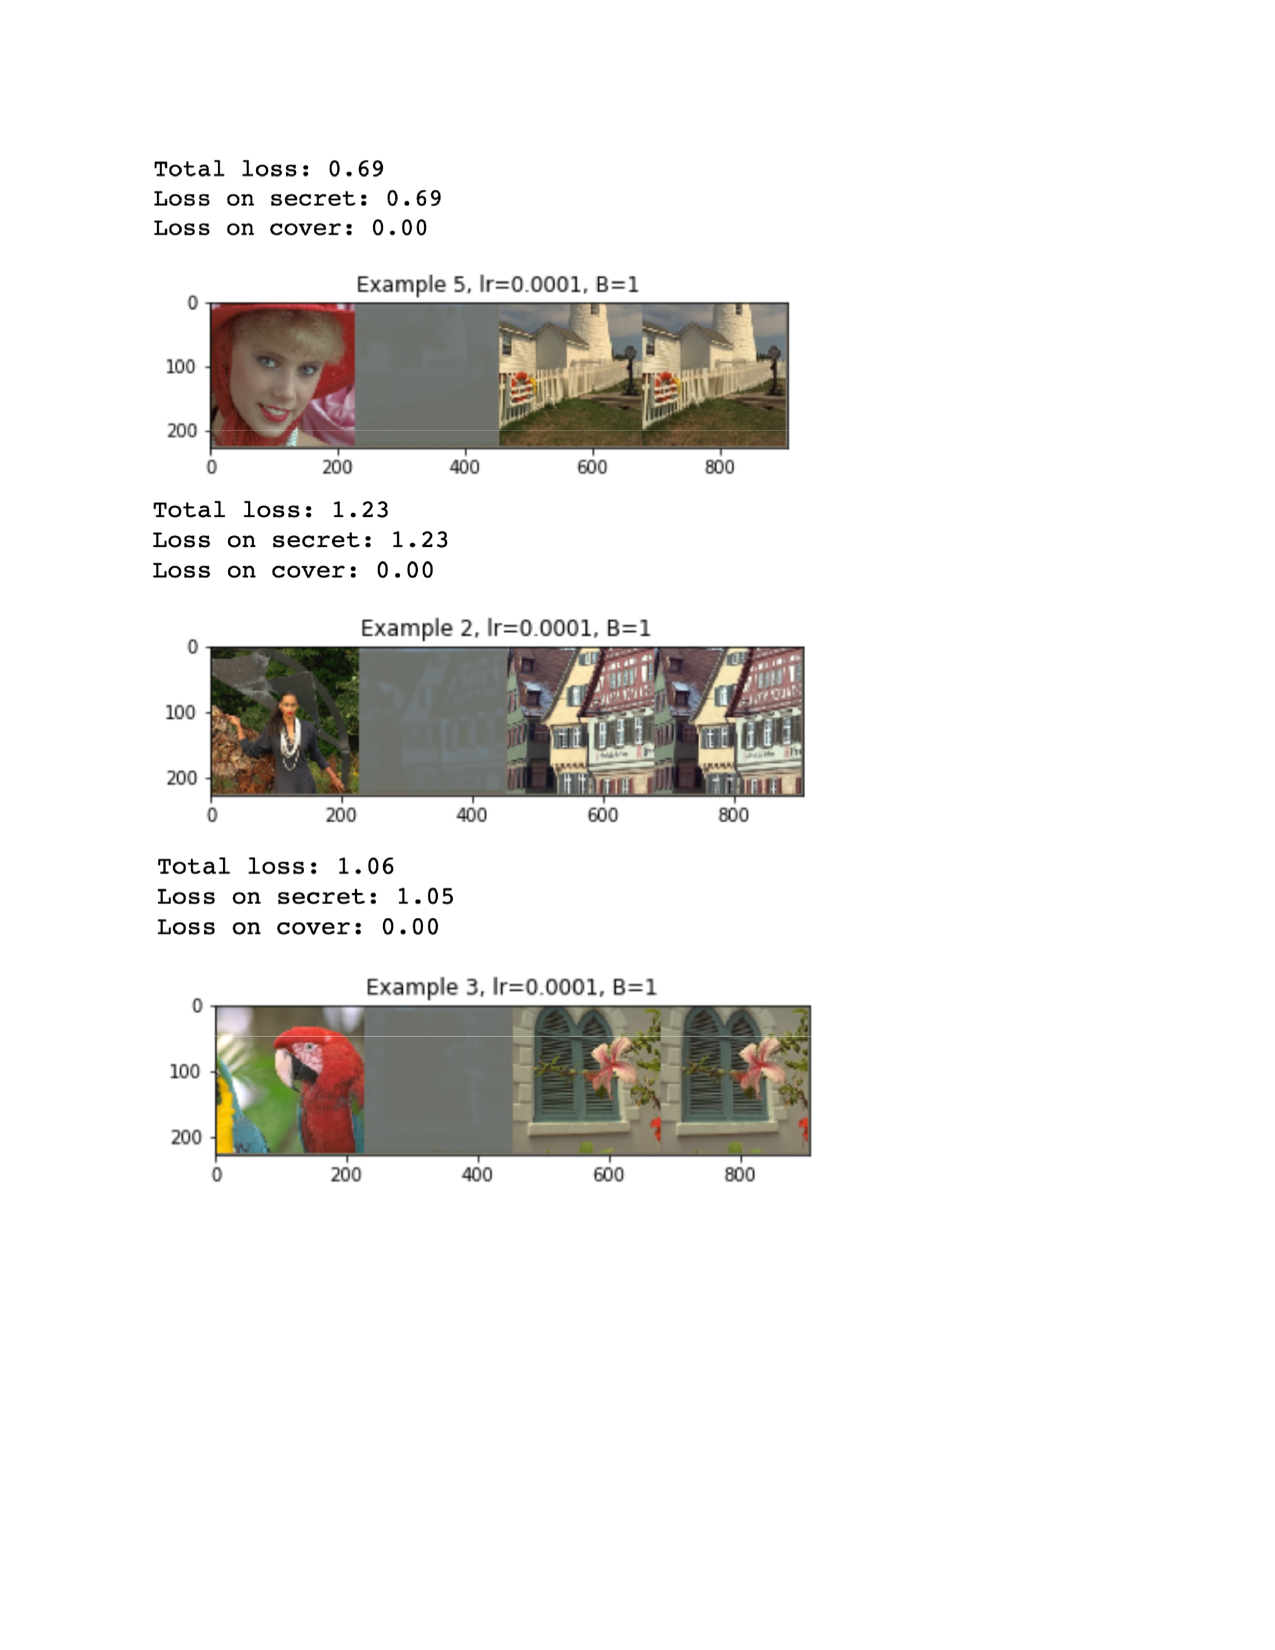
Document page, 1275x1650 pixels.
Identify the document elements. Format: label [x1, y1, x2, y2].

picture [150, 847, 815, 1187]
picture [150, 494, 813, 833]
picture [150, 150, 796, 480]
